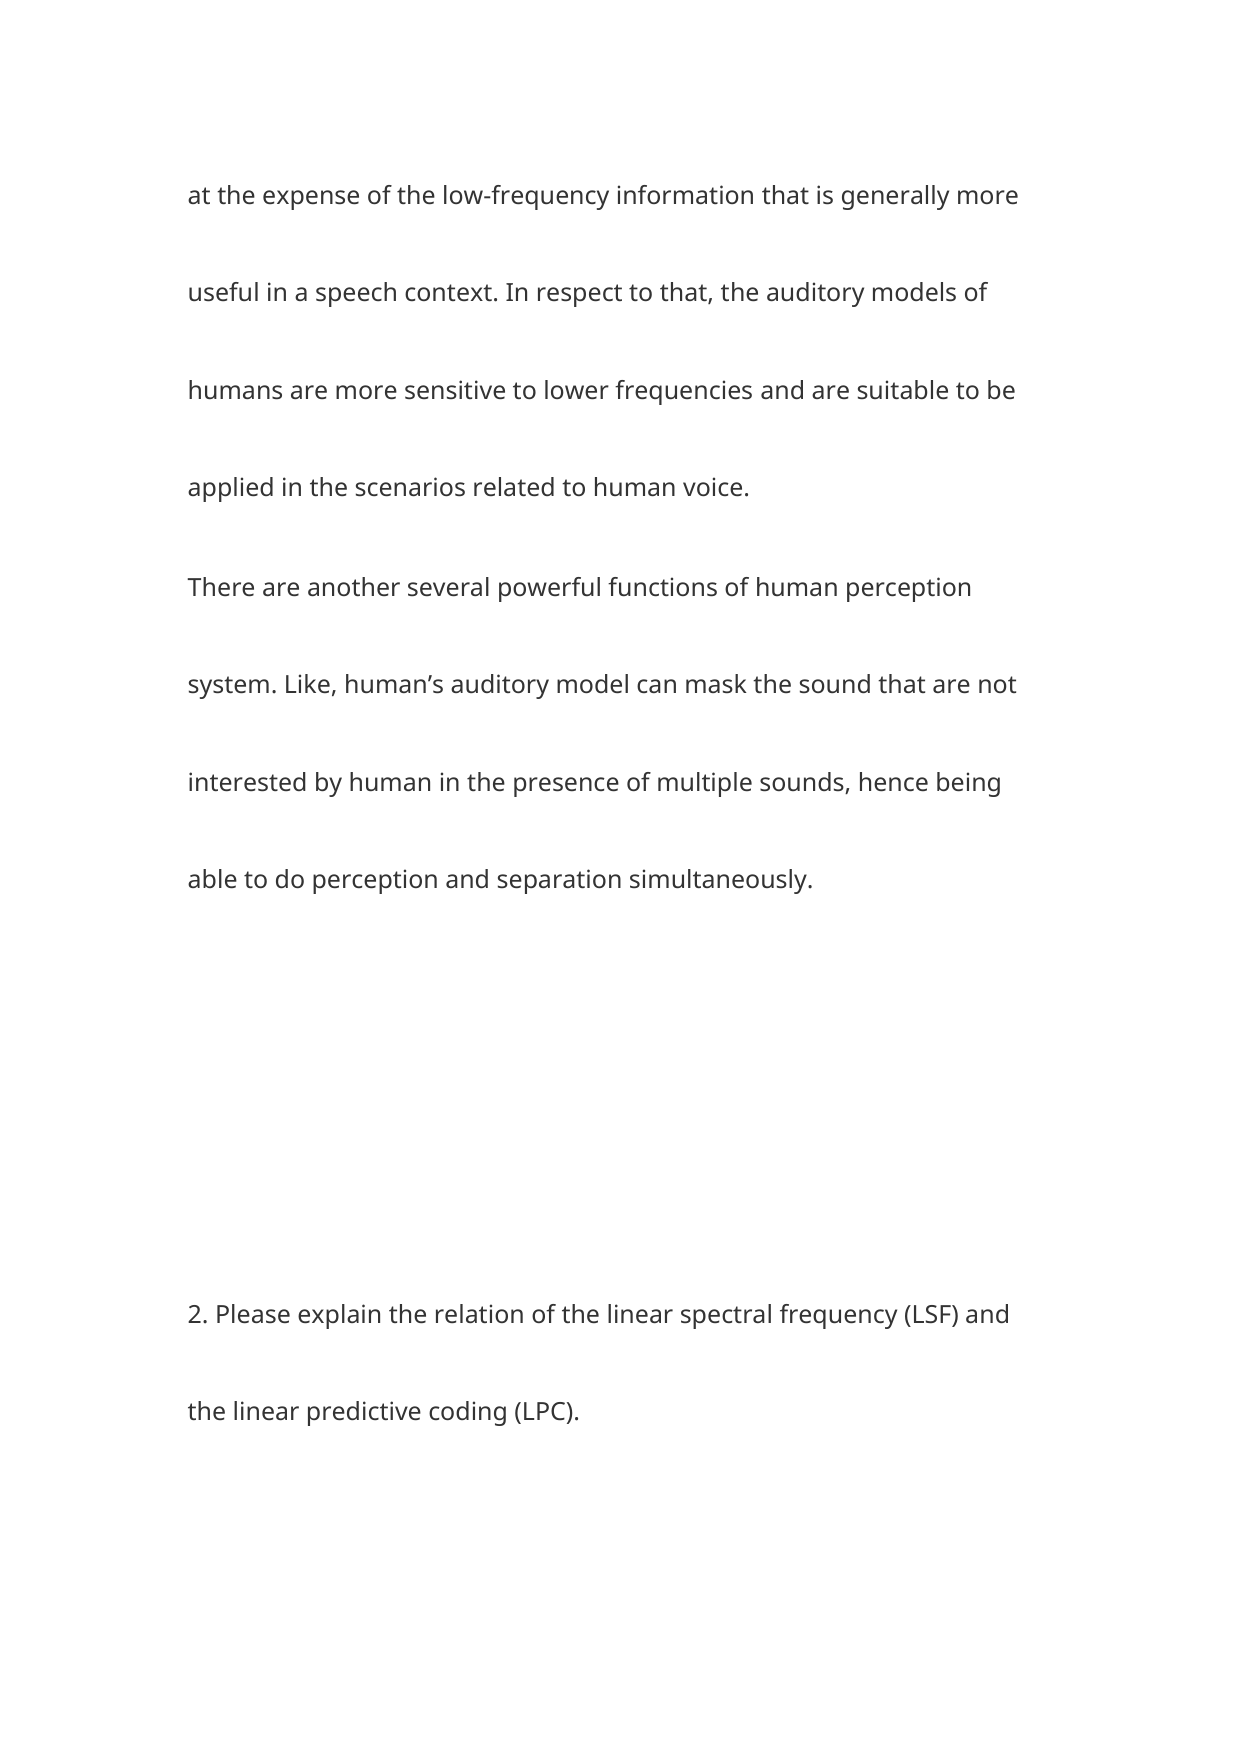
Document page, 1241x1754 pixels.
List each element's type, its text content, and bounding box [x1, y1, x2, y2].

text There are another several powerful functions of human perception system. Like, human’s auditory model can mask the sound that are not interested by human in the presence of multiple sounds, hence being able to do perception and separation simultaneously. [187, 554, 1053, 911]
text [187, 162, 1053, 519]
list Please explain the relation of the linear spectral frequency (LSF) and the linear predictive coding (LPC). [187, 1281, 1053, 1443]
